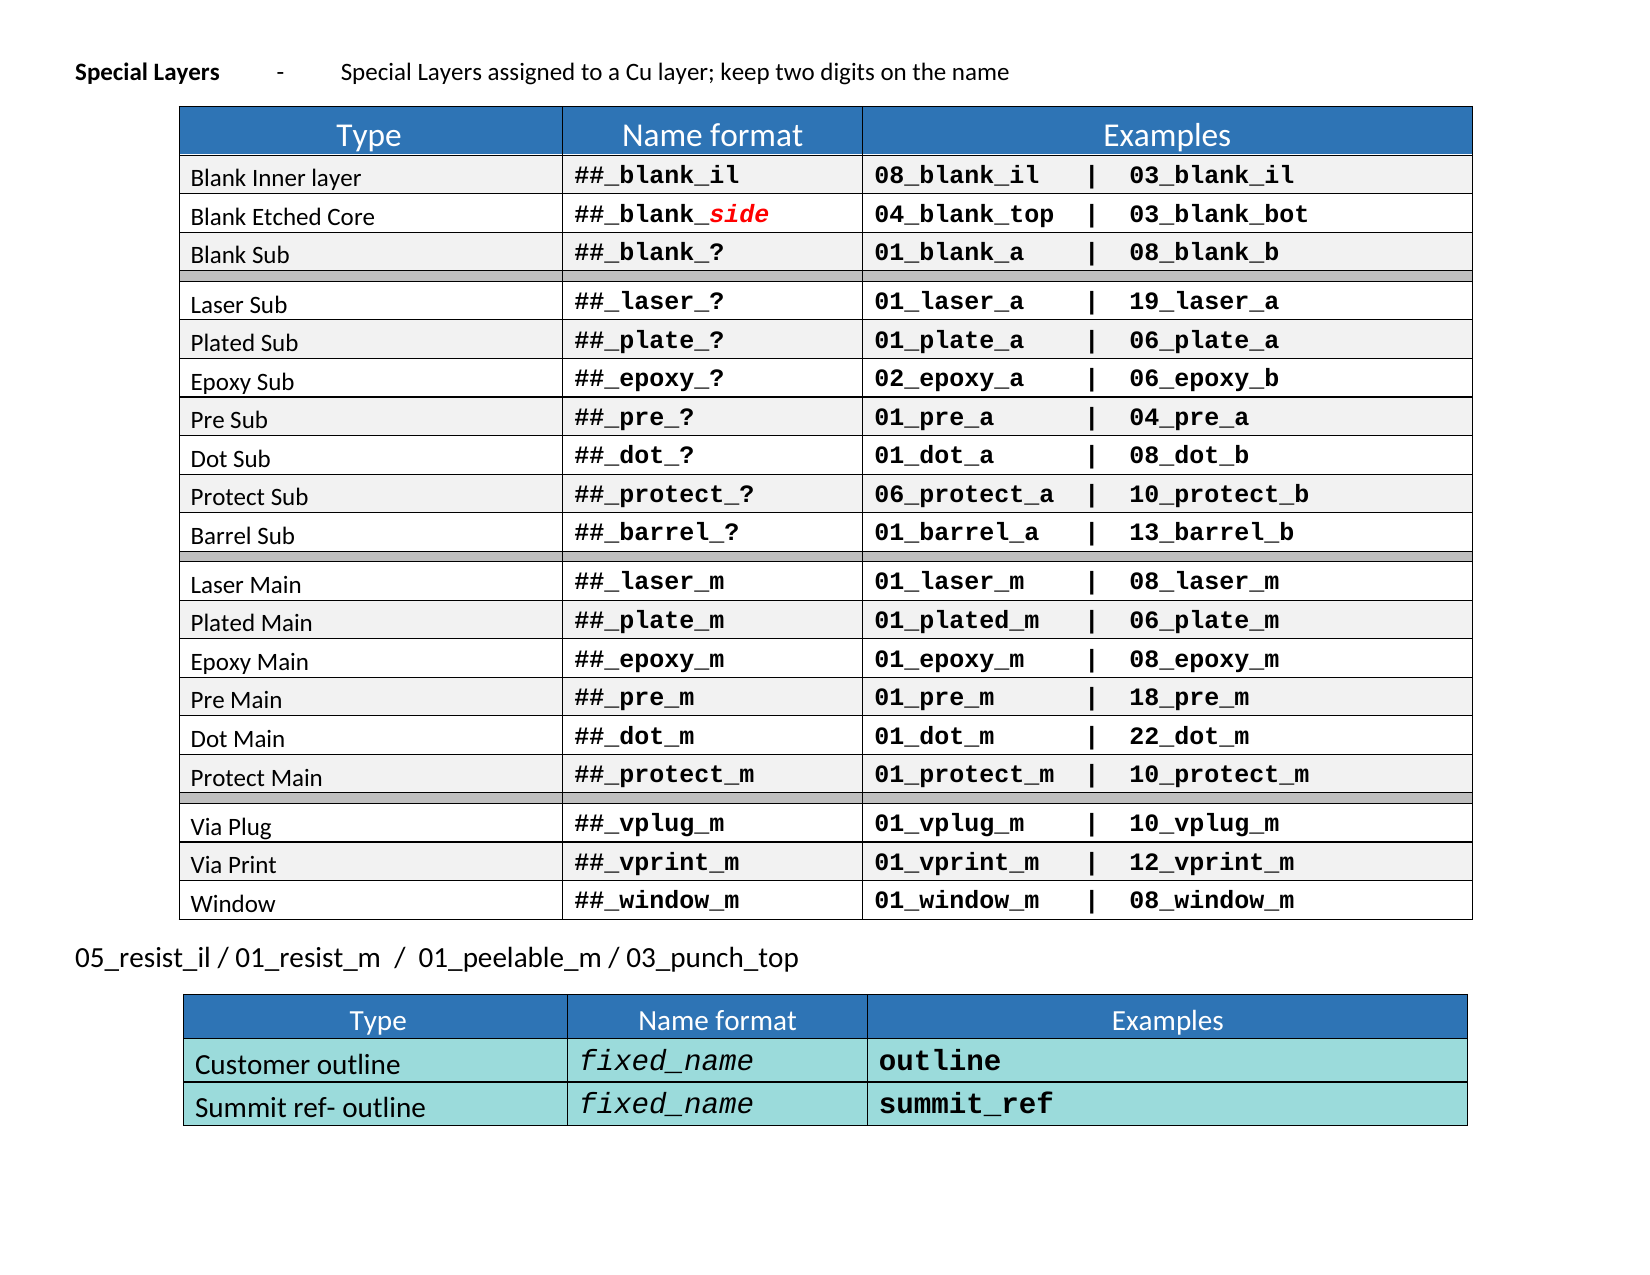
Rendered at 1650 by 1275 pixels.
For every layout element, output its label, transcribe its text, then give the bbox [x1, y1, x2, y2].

table_cell 01_protect_m | 10_protect_m [863, 755, 1472, 792]
table_cell [563, 793, 862, 803]
table_cell 08_blank_il | 03_blank_il [863, 156, 1472, 193]
table_header Examples [863, 107, 1472, 154]
table_cell 01_dot_a | 08_dot_b [863, 436, 1472, 473]
table_cell ##_laser_? [563, 282, 862, 319]
table_cell 02_epoxy_a | 06_epoxy_b [863, 359, 1472, 396]
table_cell 01_vprint_m | 12_vprint_m [863, 843, 1472, 880]
table_cell Pre Main [180, 678, 562, 715]
table_cell 01_dot_m | 22_dot_m [863, 716, 1472, 754]
table_cell ##_protect_? [563, 475, 862, 512]
table_header Name format [568, 995, 867, 1038]
table_cell Barrel Sub [180, 513, 562, 551]
table_cell Pre Sub [180, 398, 562, 435]
table_cell [863, 271, 1472, 281]
table_cell 01_window_m | 08_window_m [863, 881, 1472, 918]
table_cell 01_vplug_m | 10_vplug_m [863, 804, 1472, 841]
table_cell Plated Main [180, 601, 562, 638]
table_cell ##_barrel_? [563, 513, 862, 551]
table_cell fixed_name [568, 1039, 867, 1081]
table_cell ##_blank_side [563, 194, 862, 232]
table_header Examples [868, 995, 1467, 1038]
table_cell 01_blank_a | 08_blank_b [863, 233, 1472, 270]
table_cell Plated Sub [180, 320, 562, 358]
table_cell [180, 552, 562, 561]
table_cell Dot Sub [180, 436, 562, 473]
table_cell ##_blank_? [563, 233, 862, 270]
table_cell Laser Main [180, 562, 562, 599]
table_cell fixed_name [568, 1083, 867, 1125]
table_cell Laser Sub [180, 282, 562, 319]
table_cell ##_pre_m [563, 678, 862, 715]
table_cell [180, 793, 562, 803]
table_cell [863, 793, 1472, 803]
table_cell Dot Main [180, 716, 562, 754]
table_cell ##_dot_? [563, 436, 862, 473]
table_cell ##_laser_m [563, 562, 862, 599]
table_cell ##_plate_? [563, 320, 862, 358]
table_cell ##_epoxy_? [563, 359, 862, 396]
table_cell 06_protect_a | 10_protect_b [863, 475, 1472, 512]
table_cell 04_blank_top | 03_blank_bot [863, 194, 1472, 232]
table_cell Blank Etched Core [180, 194, 562, 232]
table_cell 01_pre_m | 18_pre_m [863, 678, 1472, 715]
text 05_resist_il / 01_resist_m / 01_peelable_m / 03_punch_top [75, 939, 1575, 974]
table_cell Blank Sub [180, 233, 562, 270]
table_cell ##_blank_il [563, 156, 862, 193]
table_header Type [184, 995, 567, 1038]
table_cell Summit ref- outline [184, 1083, 567, 1125]
table_cell ##_window_m [563, 881, 862, 918]
table_cell ##_protect_m [563, 755, 862, 792]
table_cell ##_pre_? [563, 398, 862, 435]
table_cell outline [868, 1039, 1467, 1081]
table_cell ##_vprint_m [563, 843, 862, 880]
table_cell 01_laser_a | 19_laser_a [863, 282, 1472, 319]
table_cell ##_plate_m [563, 601, 862, 638]
table_cell 01_barrel_a | 13_barrel_b [863, 513, 1472, 551]
table_cell 01_plated_m | 06_plate_m [863, 601, 1472, 638]
table_cell [563, 271, 862, 281]
table_cell Blank Inner layer [180, 156, 562, 193]
table_cell [863, 552, 1472, 561]
table_cell [180, 271, 562, 281]
table_cell Epoxy Main [180, 639, 562, 677]
table_cell Via Print [180, 843, 562, 880]
table_cell summit_ref [868, 1083, 1467, 1125]
table_cell 01_laser_m | 08_laser_m [863, 562, 1472, 599]
table_header Name format [563, 107, 862, 154]
table_cell Protect Main [180, 755, 562, 792]
table_cell ##_dot_m [563, 716, 862, 754]
table_cell Epoxy Sub [180, 359, 562, 396]
table_cell Window [180, 881, 562, 918]
table_cell 01_pre_a | 04_pre_a [863, 398, 1472, 435]
table_cell 01_plate_a | 06_plate_a [863, 320, 1472, 358]
table_cell ##_epoxy_m [563, 639, 862, 677]
table_cell ##_vplug_m [563, 804, 862, 841]
table_cell Protect Sub [180, 475, 562, 512]
table_cell Via Plug [180, 804, 562, 841]
text Special Layers - Special Layers assigned to a Cu layer; keep two digits on the name [75, 56, 1575, 87]
table_cell [563, 552, 862, 561]
table_header Type [180, 107, 562, 154]
table_cell Customer outline [184, 1039, 567, 1081]
table_cell 01_epoxy_m | 08_epoxy_m [863, 639, 1472, 677]
